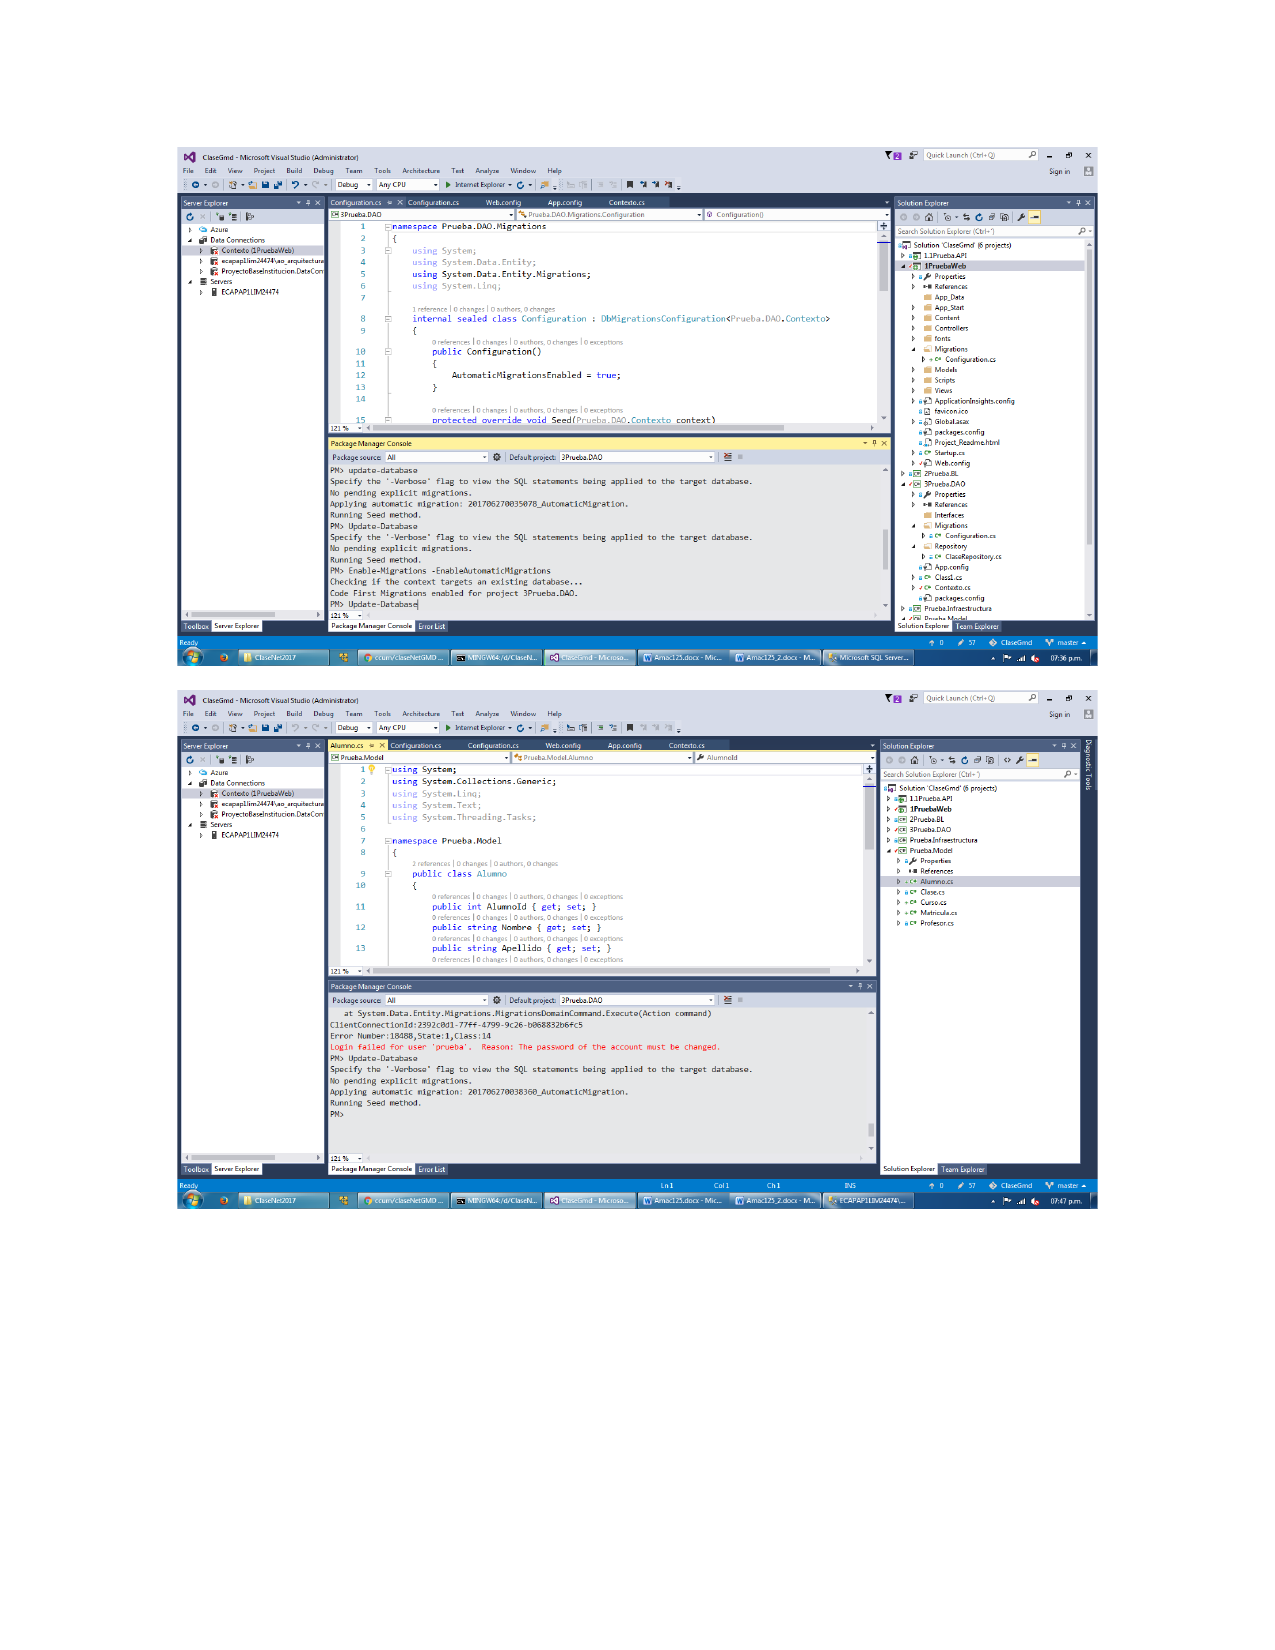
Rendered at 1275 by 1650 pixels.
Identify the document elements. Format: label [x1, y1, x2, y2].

picture [177, 690, 1098, 1209]
picture [177, 147, 1098, 666]
